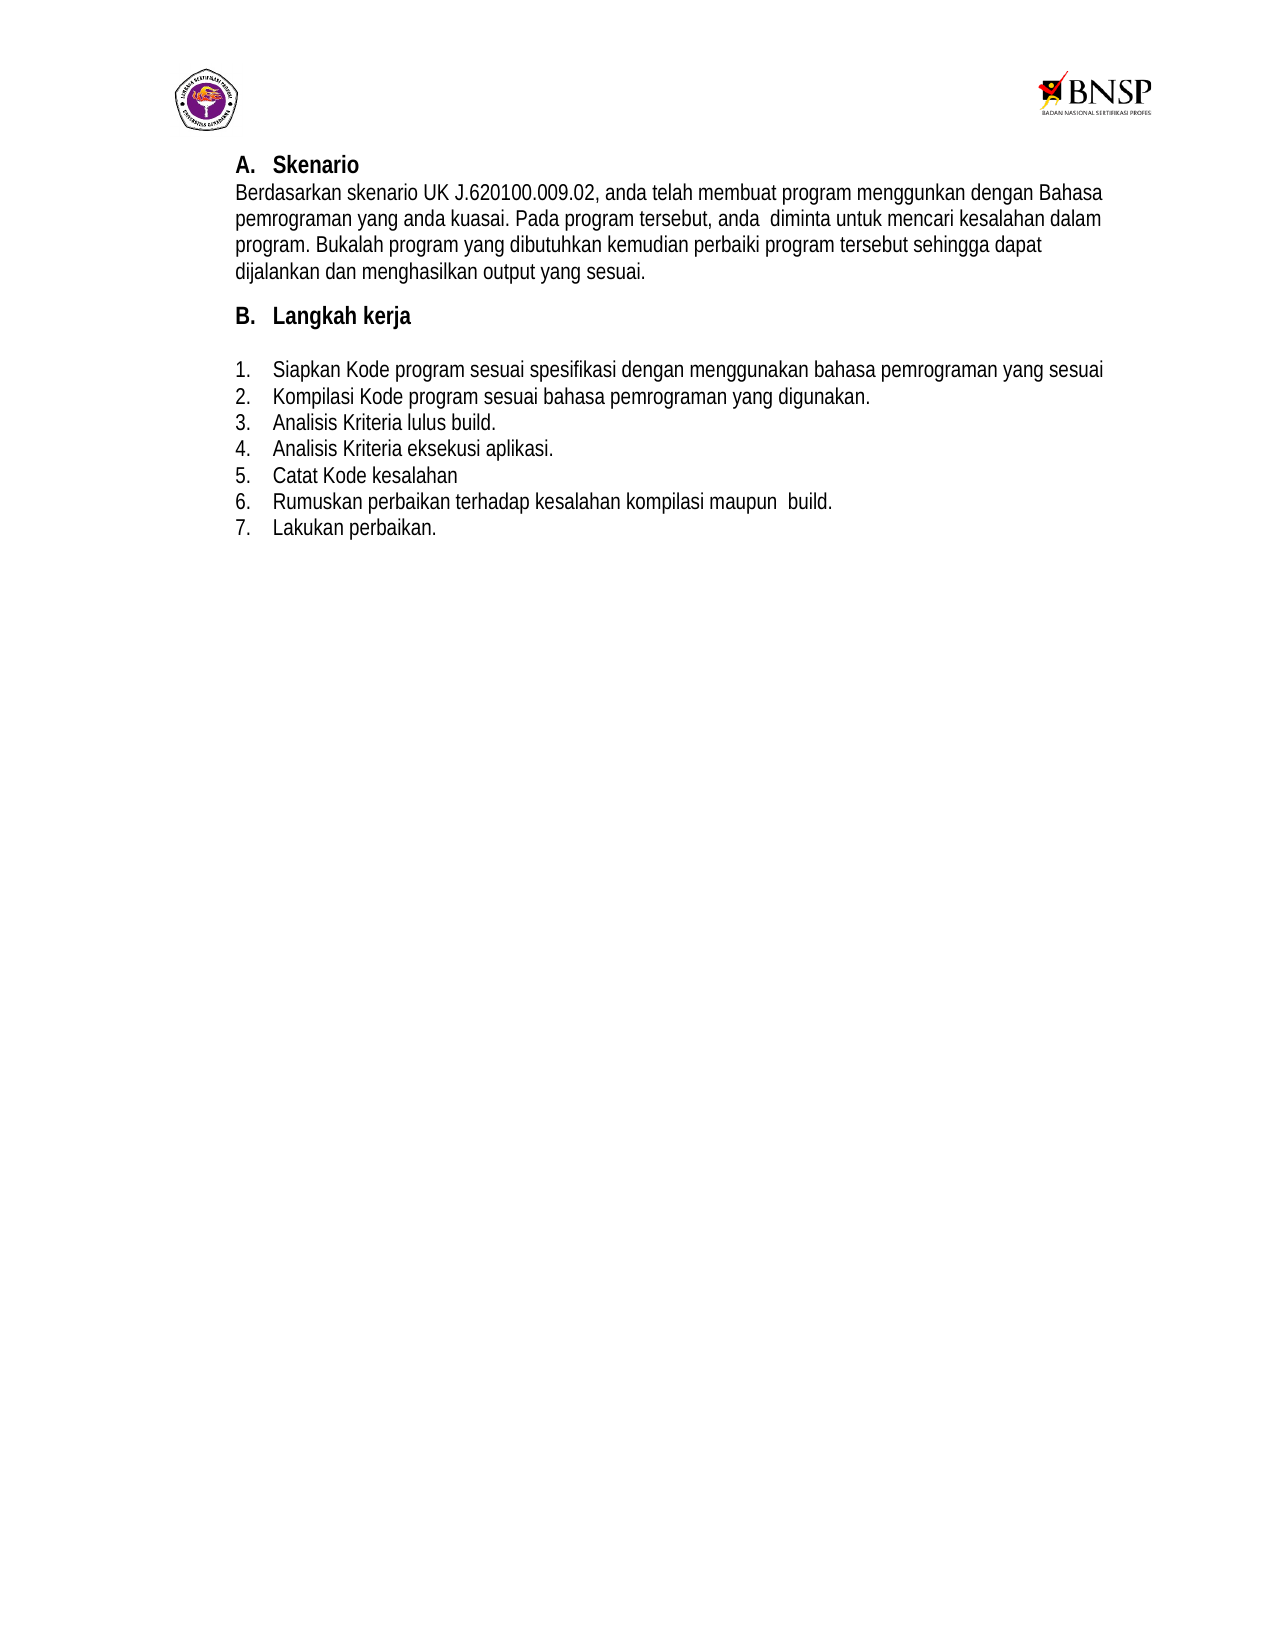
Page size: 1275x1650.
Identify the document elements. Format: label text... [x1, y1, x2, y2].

list Rumuskan perbaikan terhadap kesalahan kompilasi maupun build. [235, 488, 1125, 514]
list Lakukan perbaikan. [235, 514, 1125, 541]
picture [1038, 71, 1152, 115]
picture [169, 63, 243, 137]
list Analisis Kriteria lulus build. [235, 409, 1125, 435]
list Siapkan Kode program sesuai spesifikasi dengan menggunakan bahasa pemrograman yang sesuai [235, 356, 1125, 383]
subtitle Skenario [235, 150, 1125, 179]
text Berdasarkan skenario UK J.620100.009.02, anda telah membuat program menggunkan dengan Bahasa pemrograman yang anda kuasai. Pada program tersebut, anda diminta untuk mencari kesalahan dalam program. Bukalah program yang dibutuhkan kemudian perbaiki program tersebut sehingga dapat dijalankan dan menghasilkan output yang sesuai. [235, 179, 1125, 284]
list Analisis Kriteria eksekusi aplikasi. [235, 435, 1125, 462]
list Kompilasi Kode program sesuai bahasa pemrograman yang digunakan. [235, 383, 1125, 409]
list Catat Kode kesalahan [235, 462, 1125, 488]
list Langkah kerja [235, 301, 1125, 330]
